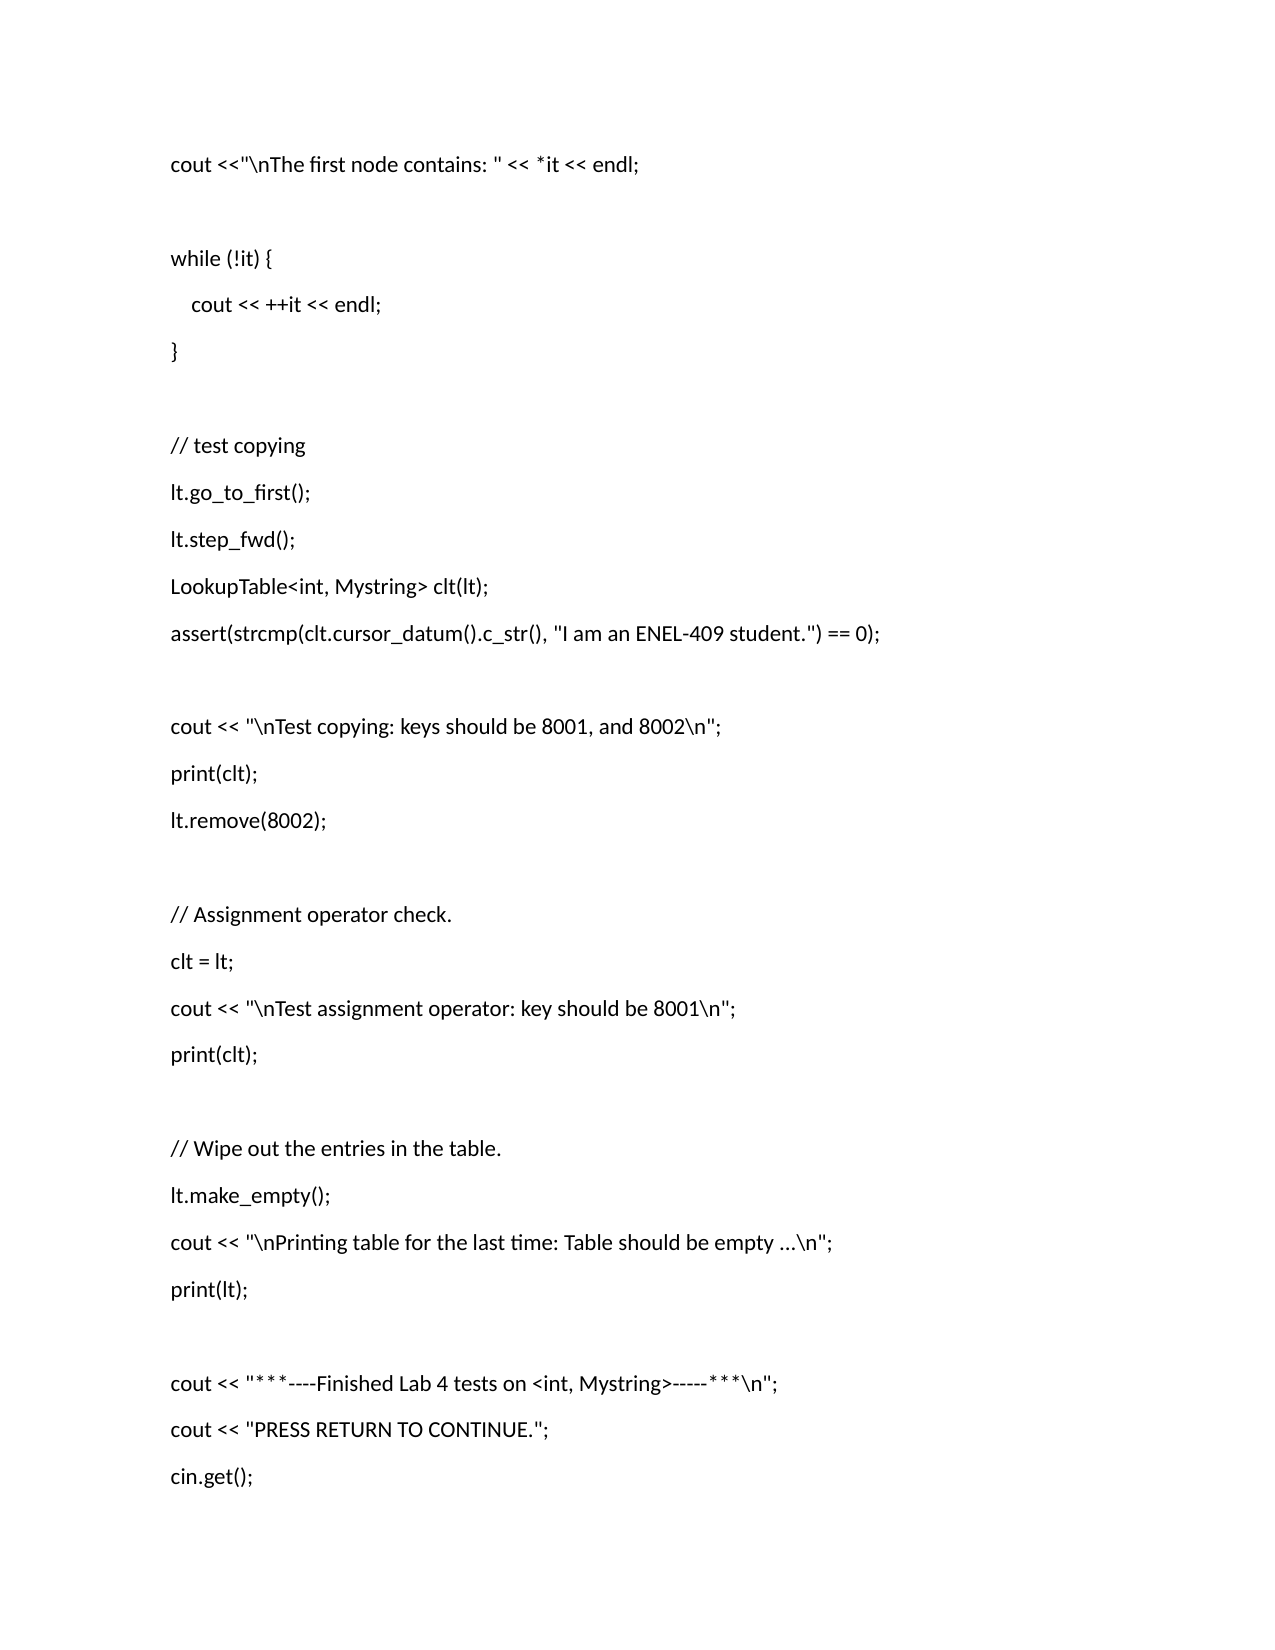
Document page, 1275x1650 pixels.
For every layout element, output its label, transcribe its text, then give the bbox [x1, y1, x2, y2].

text } [150, 337, 1125, 366]
text cout << "PRESS RETURN TO CONTINUE."; [150, 1416, 1125, 1444]
text cout << "\nPrinting table for the last time: Table should be empty ...\n"; [150, 1228, 1125, 1256]
text cout << ++it << endl; [150, 291, 1125, 319]
text assert(strcmp(clt.cursor_datum().c_str(), "I am an ENEL-409 student.") == 0); [150, 619, 1125, 647]
text // Wipe out the entries in the table. [150, 1134, 1125, 1162]
text lt.go_to_first(); [150, 478, 1125, 506]
text print(clt); [150, 1041, 1125, 1069]
text print(lt); [150, 1275, 1125, 1303]
text lt.make_empty(); [150, 1181, 1125, 1209]
text lt.remove(8002); [150, 806, 1125, 834]
text cout <<"\nThe first node contains: " << *it << endl; [150, 150, 1125, 178]
text cout << "\nTest assignment operator: key should be 8001\n"; [150, 994, 1125, 1022]
text lt.step_fwd(); [150, 525, 1125, 553]
text LookupTable<int, Mystring> clt(lt); [150, 572, 1125, 600]
text // Assignment operator check. [150, 900, 1125, 928]
text while (!it) { [150, 244, 1125, 272]
text cout << "***----Finished Lab 4 tests on <int, Mystring>-----***\n"; [150, 1369, 1125, 1397]
text print(clt); [150, 759, 1125, 787]
text cin.get(); [150, 1462, 1125, 1491]
text cout << "\nTest copying: keys should be 8001, and 8002\n"; [150, 712, 1125, 741]
text clt = lt; [150, 947, 1125, 975]
text // test copying [150, 431, 1125, 459]
